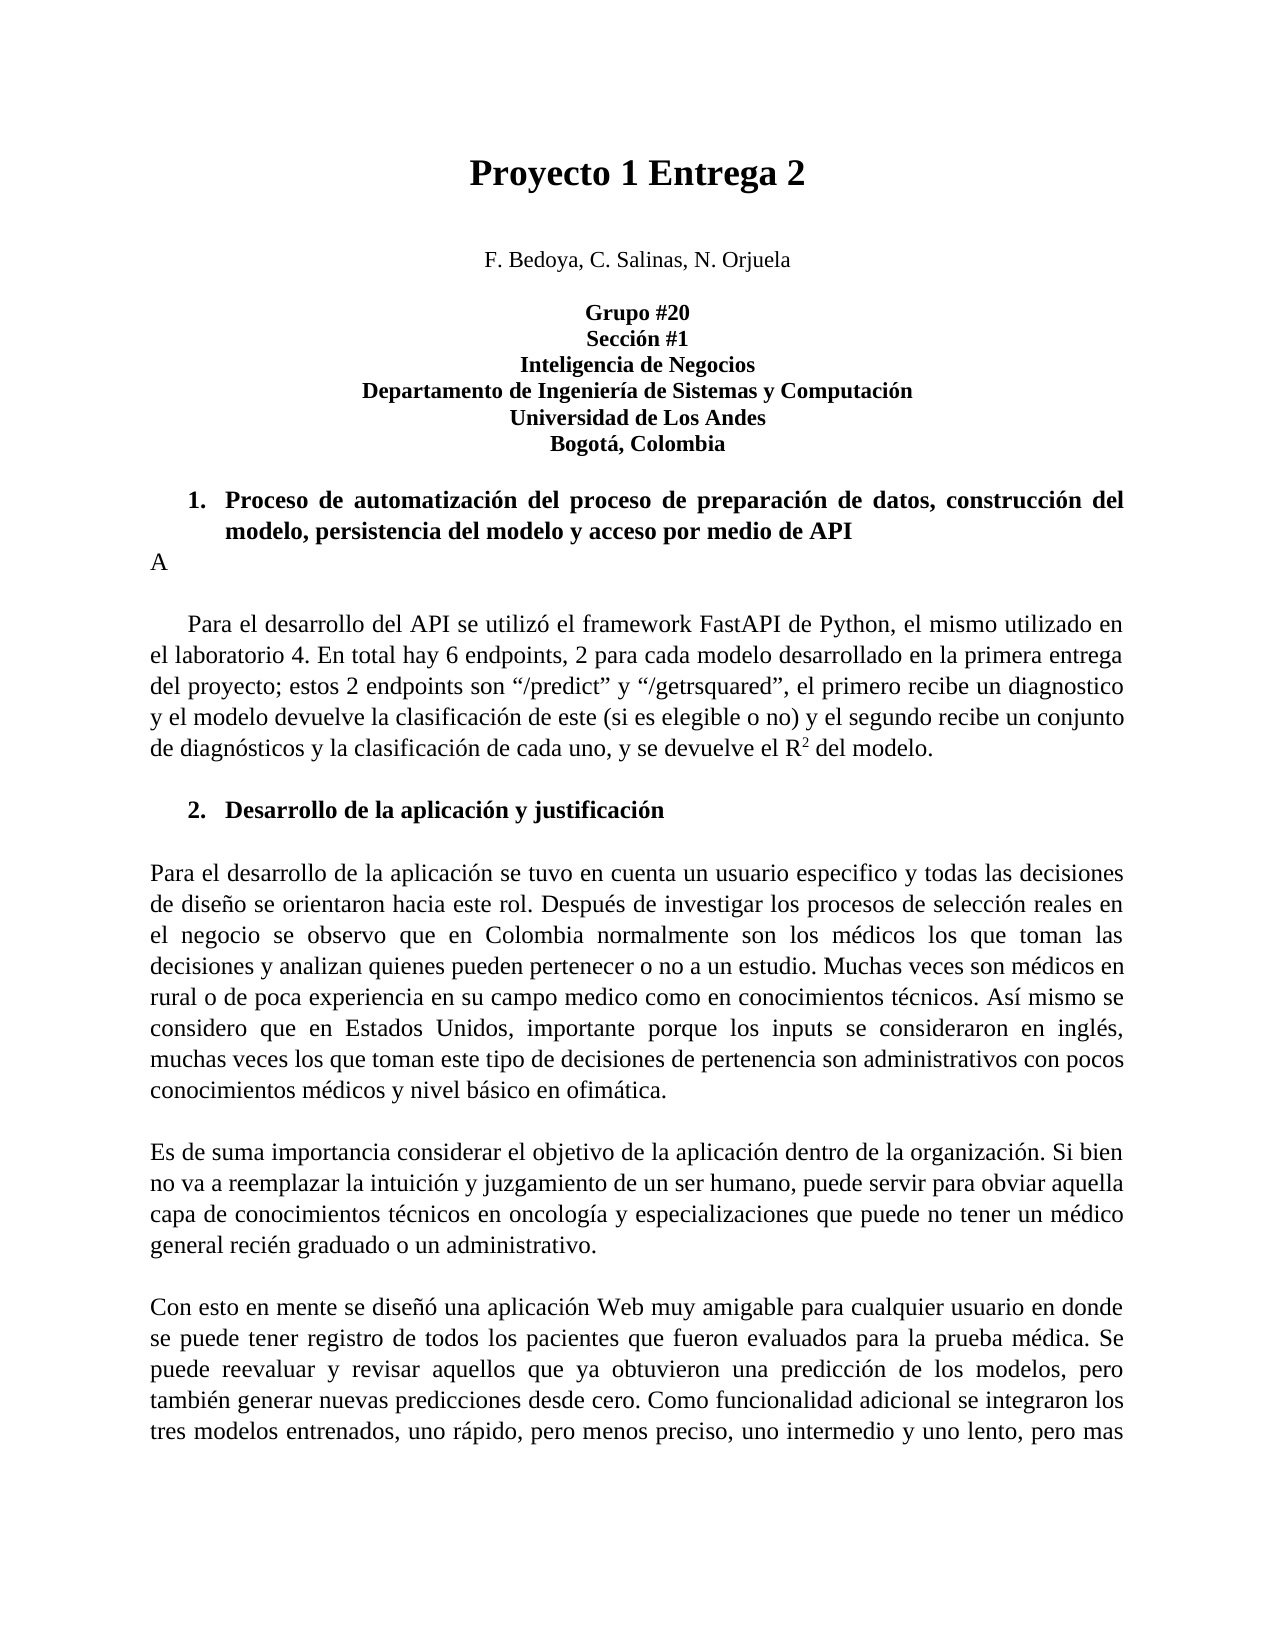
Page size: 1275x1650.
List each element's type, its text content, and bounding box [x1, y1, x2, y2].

text Para el desarrollo de la aplicación se tuvo en cuenta un usuario especifico y todas las decisiones de diseño se orientaron hacia este rol. Después de investigar los procesos de selección reales en el negocio se observo que en Colombia normalmente son los médicos los que toman las decisiones y analizan quienes pueden pertenecer o no a un estudio. Muchas veces son médicos en rural o de poca experiencia en su campo medico como en conocimientos técnicos. Así mismo se considero que en Estados Unidos, importante porque los inputs se consideraron en inglés, muchas veces los que toman este tipo de decisiones de pertenencia son administrativos con pocos conocimientos médicos y nivel básico en ofimática. [150, 858, 1125, 1104]
list Desarrollo de la aplicación y justificación [187, 796, 1125, 824]
text Departamento de Ingeniería de Sistemas y Computación [150, 378, 1125, 404]
text F. Bedoya, C. Salinas, N. Orjuela [150, 246, 1125, 272]
text A [150, 547, 1125, 576]
text Bogotá, Colombia [150, 430, 1125, 457]
text Es de suma importancia considerar el objetivo de la aplicación dentro de la organización. Si bien no va a reemplazar la intuición y juzgamiento de un ser humano, puede servir para obviar aquella capa de conocimientos técnicos en oncología y especializaciones que puede no tener un médico general recién graduado o un administrativo. [150, 1137, 1125, 1259]
text Universidad de Los Andes [150, 404, 1125, 430]
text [150, 1292, 1125, 1445]
text Inteligencia de Negocios [150, 351, 1125, 378]
text Para el desarrollo del API se utilizó el framework FastAPI de Python, el mismo utilizado en el laboratorio 4. En total hay 6 endpoints, 2 para cada modelo desarrollado en la primera entrega del proyecto; estos 2 endpoints son “/predict” y “/getrsquared”, el primero recibe un diagnostico y el modelo devuelve la clasificación de este (si es elegible o no) y el segundo recibe un conjunto de diagnósticos y la clasificación de cada uno, y se devuelve el R2 del modelo. [150, 609, 1125, 762]
text Sección #1 [150, 325, 1125, 351]
list Proceso de automatización del proceso de preparación de datos, construcción del modelo, persistencia del modelo y acceso por medio de API [187, 485, 1125, 545]
text Grupo #20 [150, 298, 1125, 325]
text Proyecto 1 Entrega 2 [150, 150, 1125, 193]
